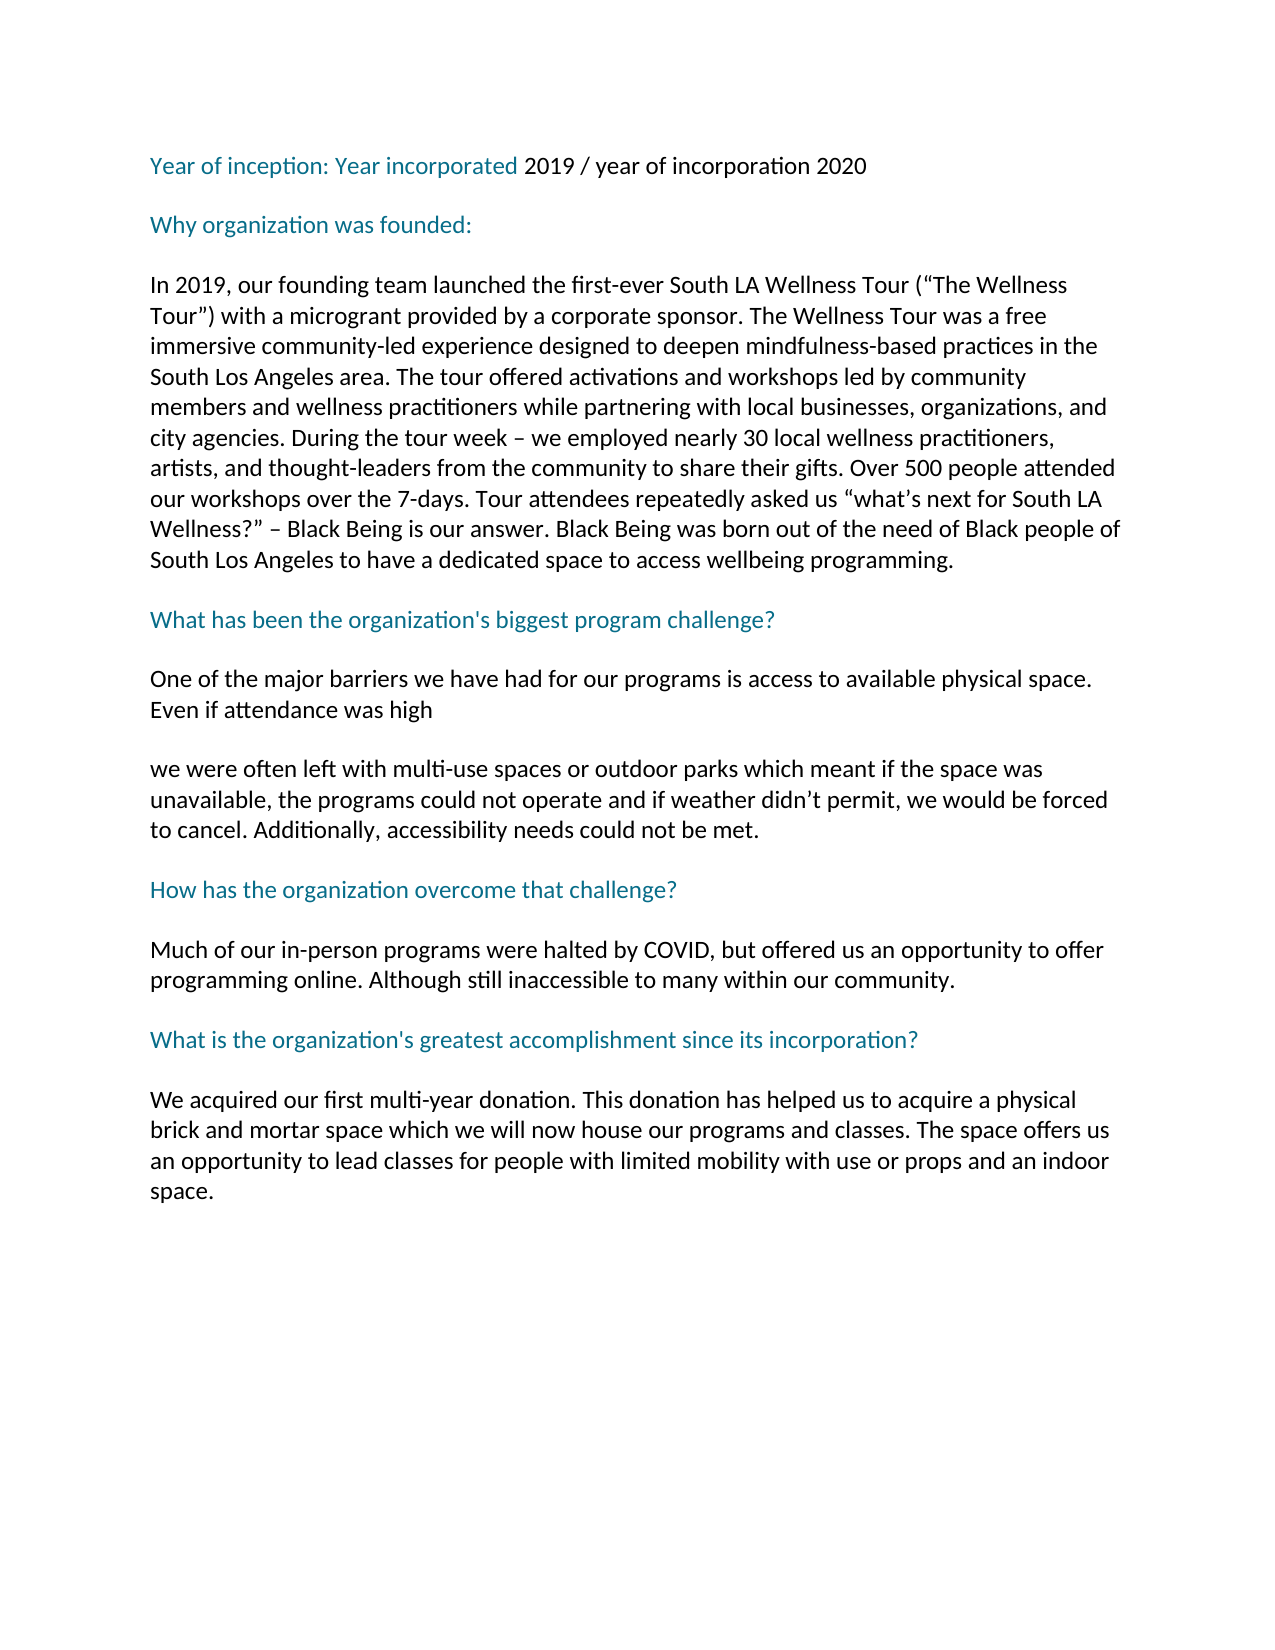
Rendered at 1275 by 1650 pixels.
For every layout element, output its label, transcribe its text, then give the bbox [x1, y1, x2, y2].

text Why organization was founded: [150, 210, 1125, 240]
text How has the organization overcome that challenge? [150, 874, 1125, 905]
text Much of our in-person programs were halted by COVID, but offered us an opportunity to offer programming online. Although still inaccessible to many within our community. [150, 934, 1125, 995]
text What is the organization's greatest accomplishment since its incorporation? [150, 1024, 1125, 1055]
text We acquired our first multi-year donation. This donation has helped us to acquire a physical brick and mortar space which we will now house our programs and classes. The space offers us an opportunity to lead classes for people with limited mobility with use or props and an indoor space. [150, 1084, 1125, 1206]
text What has been the organization's biggest program challenge? [150, 604, 1125, 634]
text In 2019, our founding team launched the first-ever South LA Wellness Tour (“The Wellness Tour”) with a microgrant provided by a corporate sponsor. The Wellness Tour was a free immersive community-led experience designed to deepen mindfulness-based practices in the South Los Angeles area. The tour offered activations and workshops led by community members and wellness practitioners while partnering with local businesses, organizations, and city agencies. During the tour week – we employed nearly 30 local wellness practitioners, artists, and thought-leaders from the community to share their gifts. Over 500 people attended our workshops over the 7-days. Tour attendees repeatedly asked us “what’s next for South LA Wellness?” – Black Being is our answer. Black Being was born out of the need of Black people of South Los Angeles to have a dedicated space to access wellbeing programming. [150, 269, 1125, 574]
text we were often left with multi-use spaces or outdoor parks which meant if the space was unavailable, the programs could not operate and if weather didn’t permit, we would be forced to cancel. Additionally, accessibility needs could not be met. [150, 754, 1125, 845]
text One of the major barriers we have had for our programs is access to available physical space. Even if attendance was high [150, 663, 1125, 724]
text Year of inception: Year incorporated 2019 / year of incorporation 2020 [150, 150, 1125, 181]
